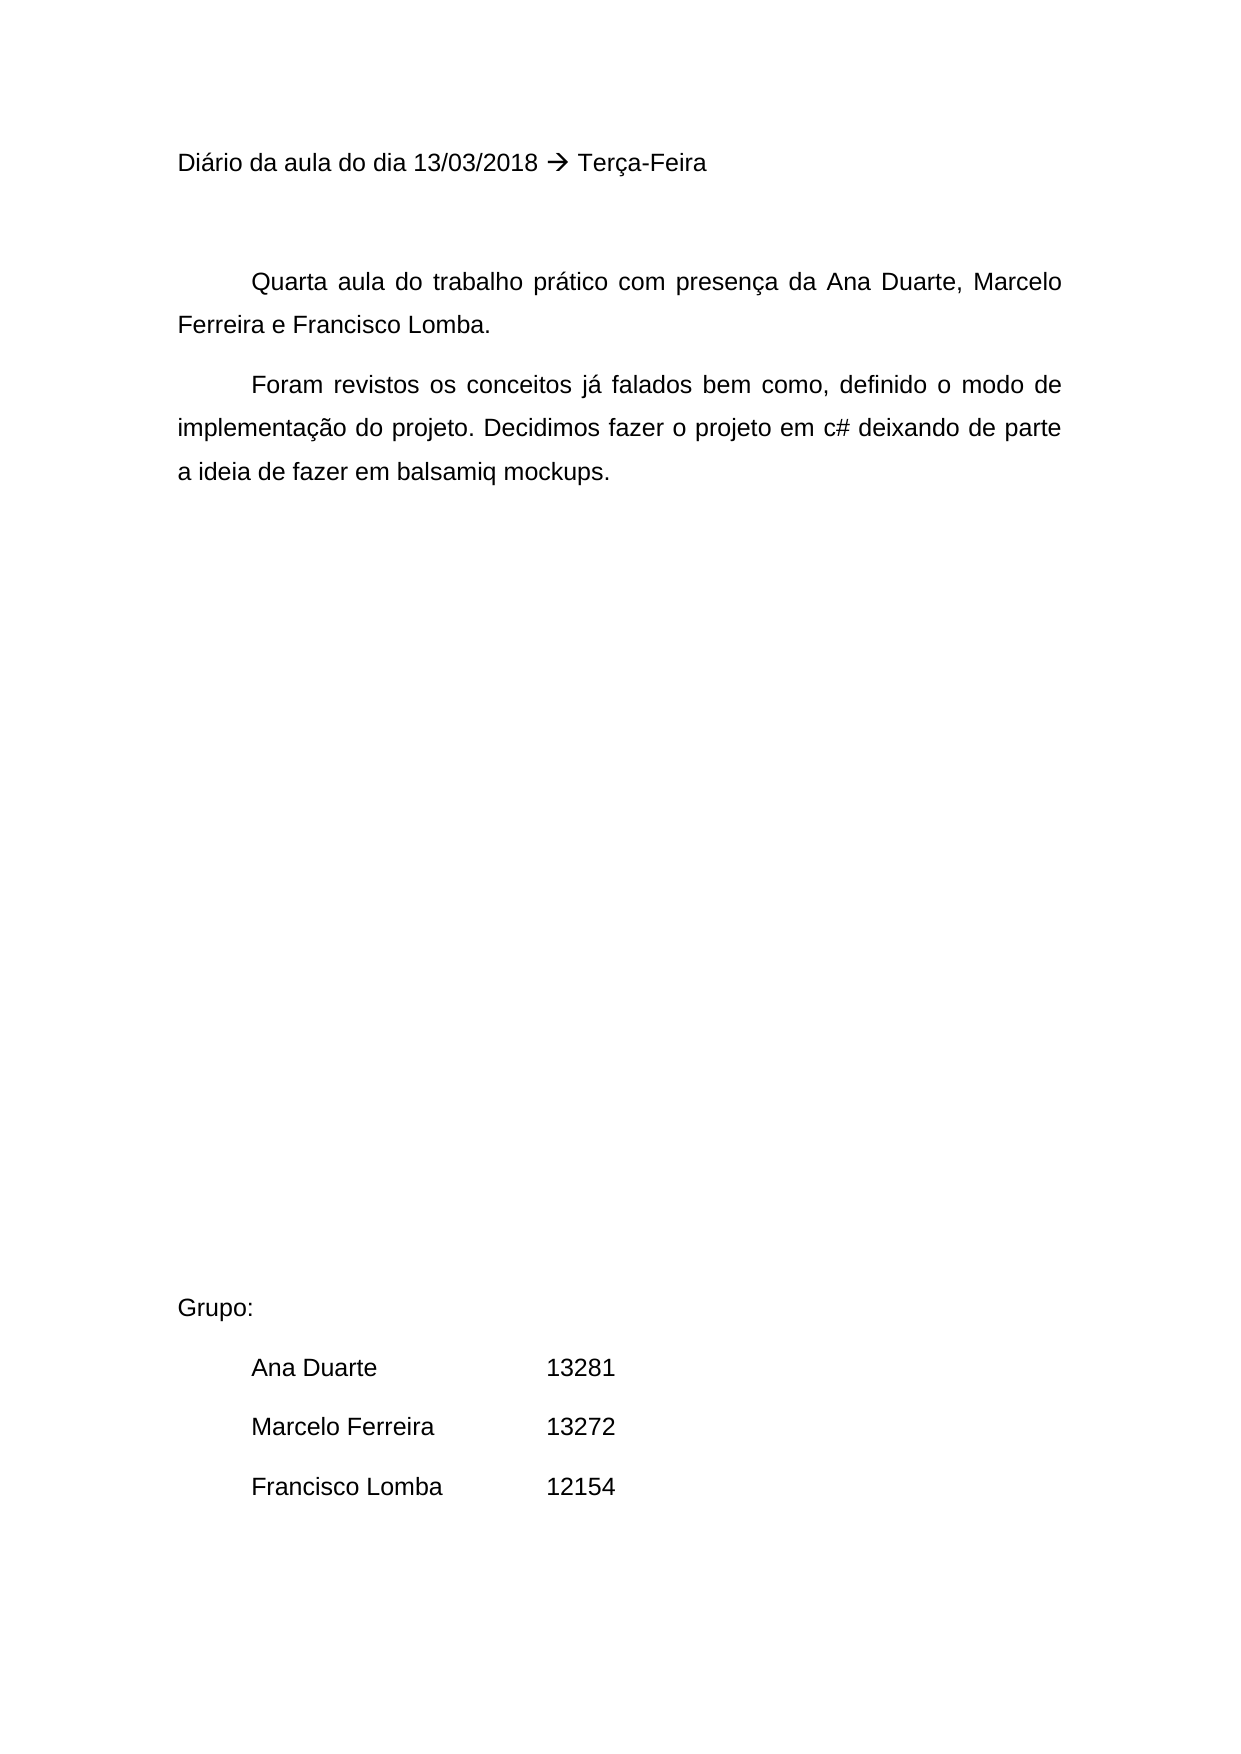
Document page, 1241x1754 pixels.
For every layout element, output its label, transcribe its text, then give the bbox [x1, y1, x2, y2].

text Quarta aula do trabalho prático com presença da Ana Duarte, Marcelo Ferreira e Francisco Lomba. [177, 267, 1063, 339]
text Marcelo Ferreira 13272 [177, 1412, 1063, 1441]
text Francisco Lomba 12154 [177, 1472, 1063, 1501]
text Diário da aula do dia 13/03/2018 Terça-Feira [177, 148, 1063, 176]
text Ana Duarte 13281 [177, 1353, 1063, 1381]
text Foram revistos os conceitos já falados bem como, definido o modo de implementação do projeto. Decidimos fazer o projeto em c# deixando de parte a ideia de fazer em balsamiq mockups. [177, 370, 1063, 485]
text Grupo: [177, 1293, 1063, 1322]
